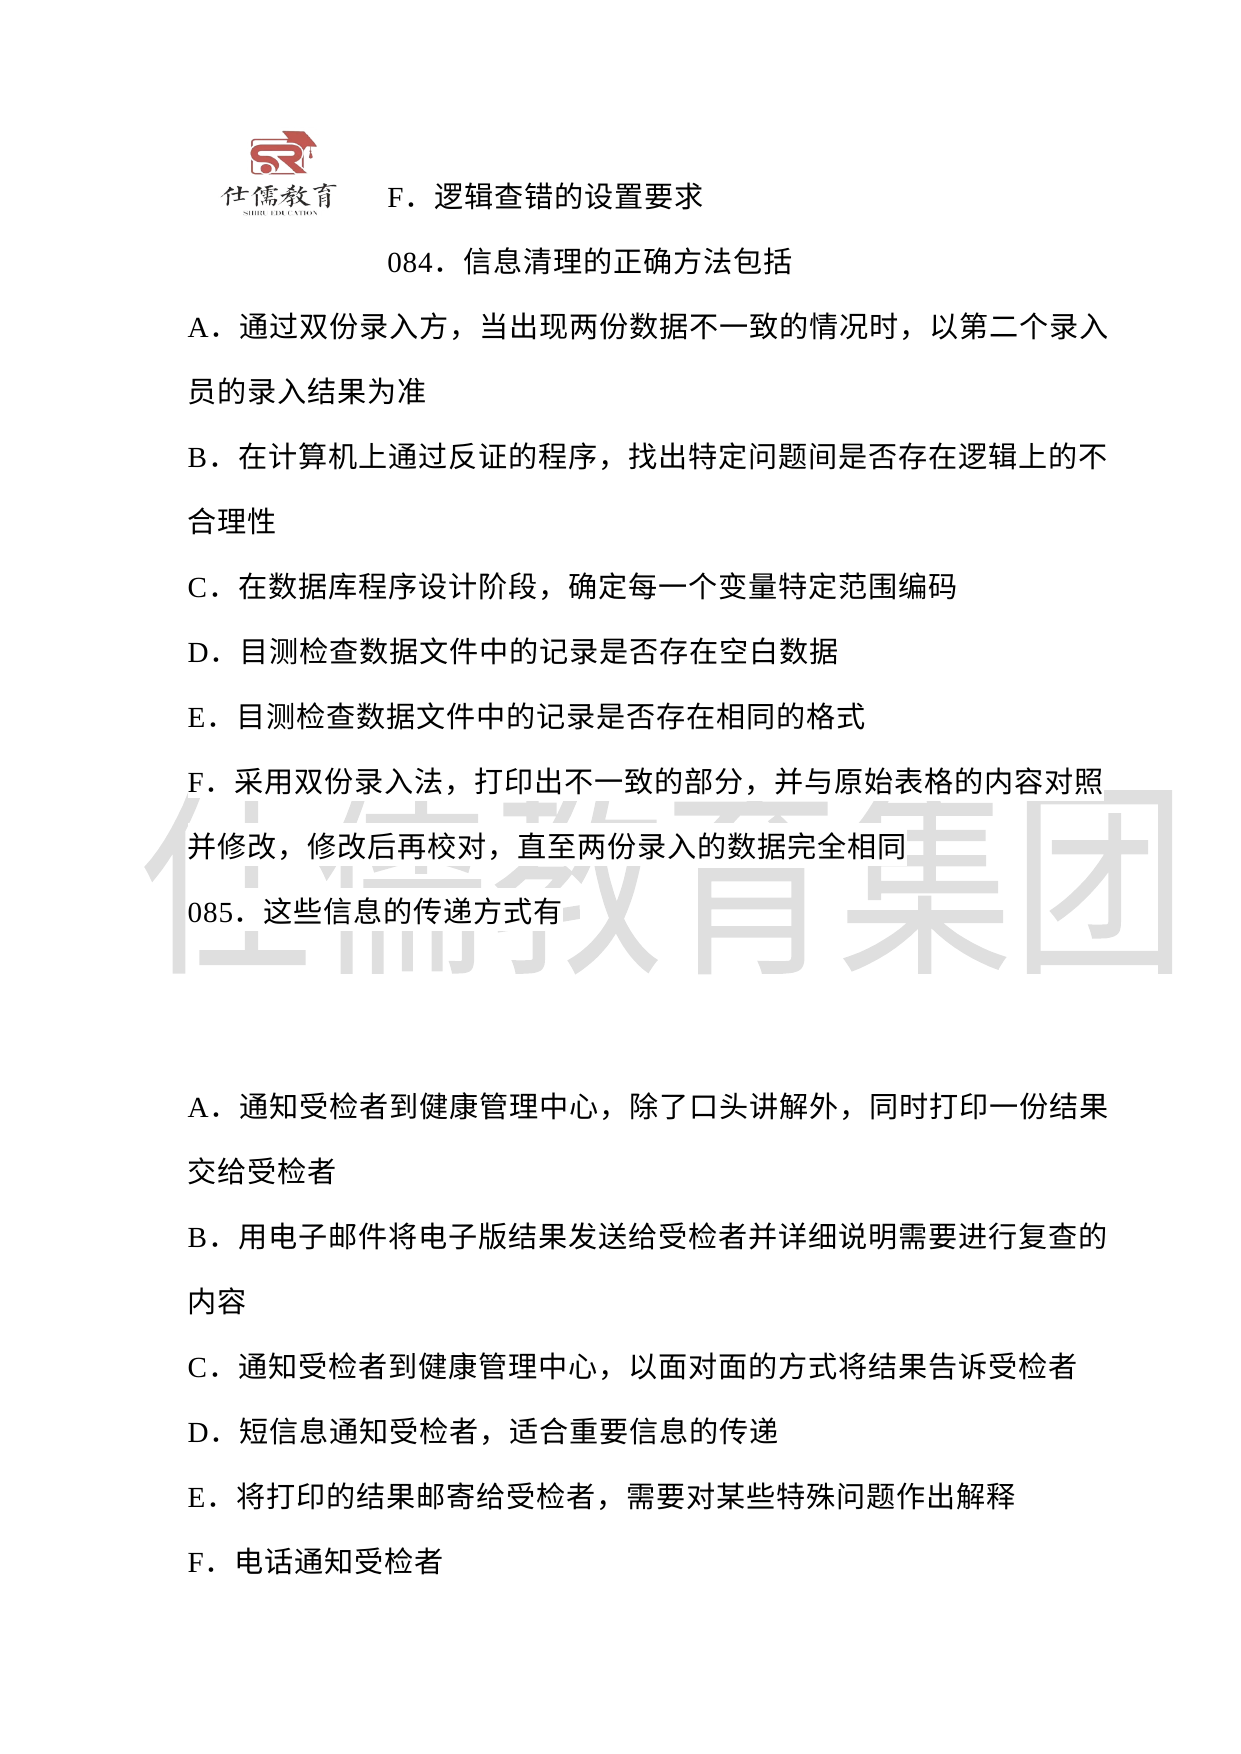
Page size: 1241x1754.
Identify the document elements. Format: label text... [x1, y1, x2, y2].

list A．通过双份录入方，当出现两份数据不一致的情况时，以第二个录入员的录入结果为准 [187, 292, 1129, 422]
list F．电话通知受检者 [187, 1527, 1129, 1592]
list F．采用双份录入法，打印出不一致的部分，并与原始表格的内容对照并修改，修改后再校对，直至两份录入的数据完全相同 [187, 747, 1129, 877]
list 085．这些信息的传递方式有 [187, 877, 1129, 942]
list E．将打印的结果邮寄给受检者，需要对某些特殊问题作出解释 [187, 1462, 1129, 1527]
list 084．信息清理的正确方法包括 [187, 227, 1129, 292]
picture [184, 91, 369, 247]
list B．用电子邮件将电子版结果发送给受检者并详细说明需要进行复查的内容 [187, 1202, 1129, 1332]
list D．目测检查数据文件中的记录是否存在空白数据 [187, 617, 1129, 682]
list F．逻辑查错的设置要求 [187, 162, 1129, 227]
list A．通知受检者到健康管理中心，除了口头讲解外，同时打印一份结果交给受检者 [187, 1072, 1129, 1202]
list D．短信息通知受检者，适合重要信息的传递 [187, 1397, 1129, 1462]
list B．在计算机上通过反证的程序，找出特定问题间是否存在逻辑上的不合理性 [187, 422, 1129, 552]
list C．在数据库程序设计阶段，确定每一个变量特定范围编码 [187, 552, 1129, 617]
list C．通知受检者到健康管理中心，以面对面的方式将结果告诉受检者 [187, 1332, 1129, 1397]
list E．目测检查数据文件中的记录是否存在相同的格式 [187, 682, 1129, 747]
